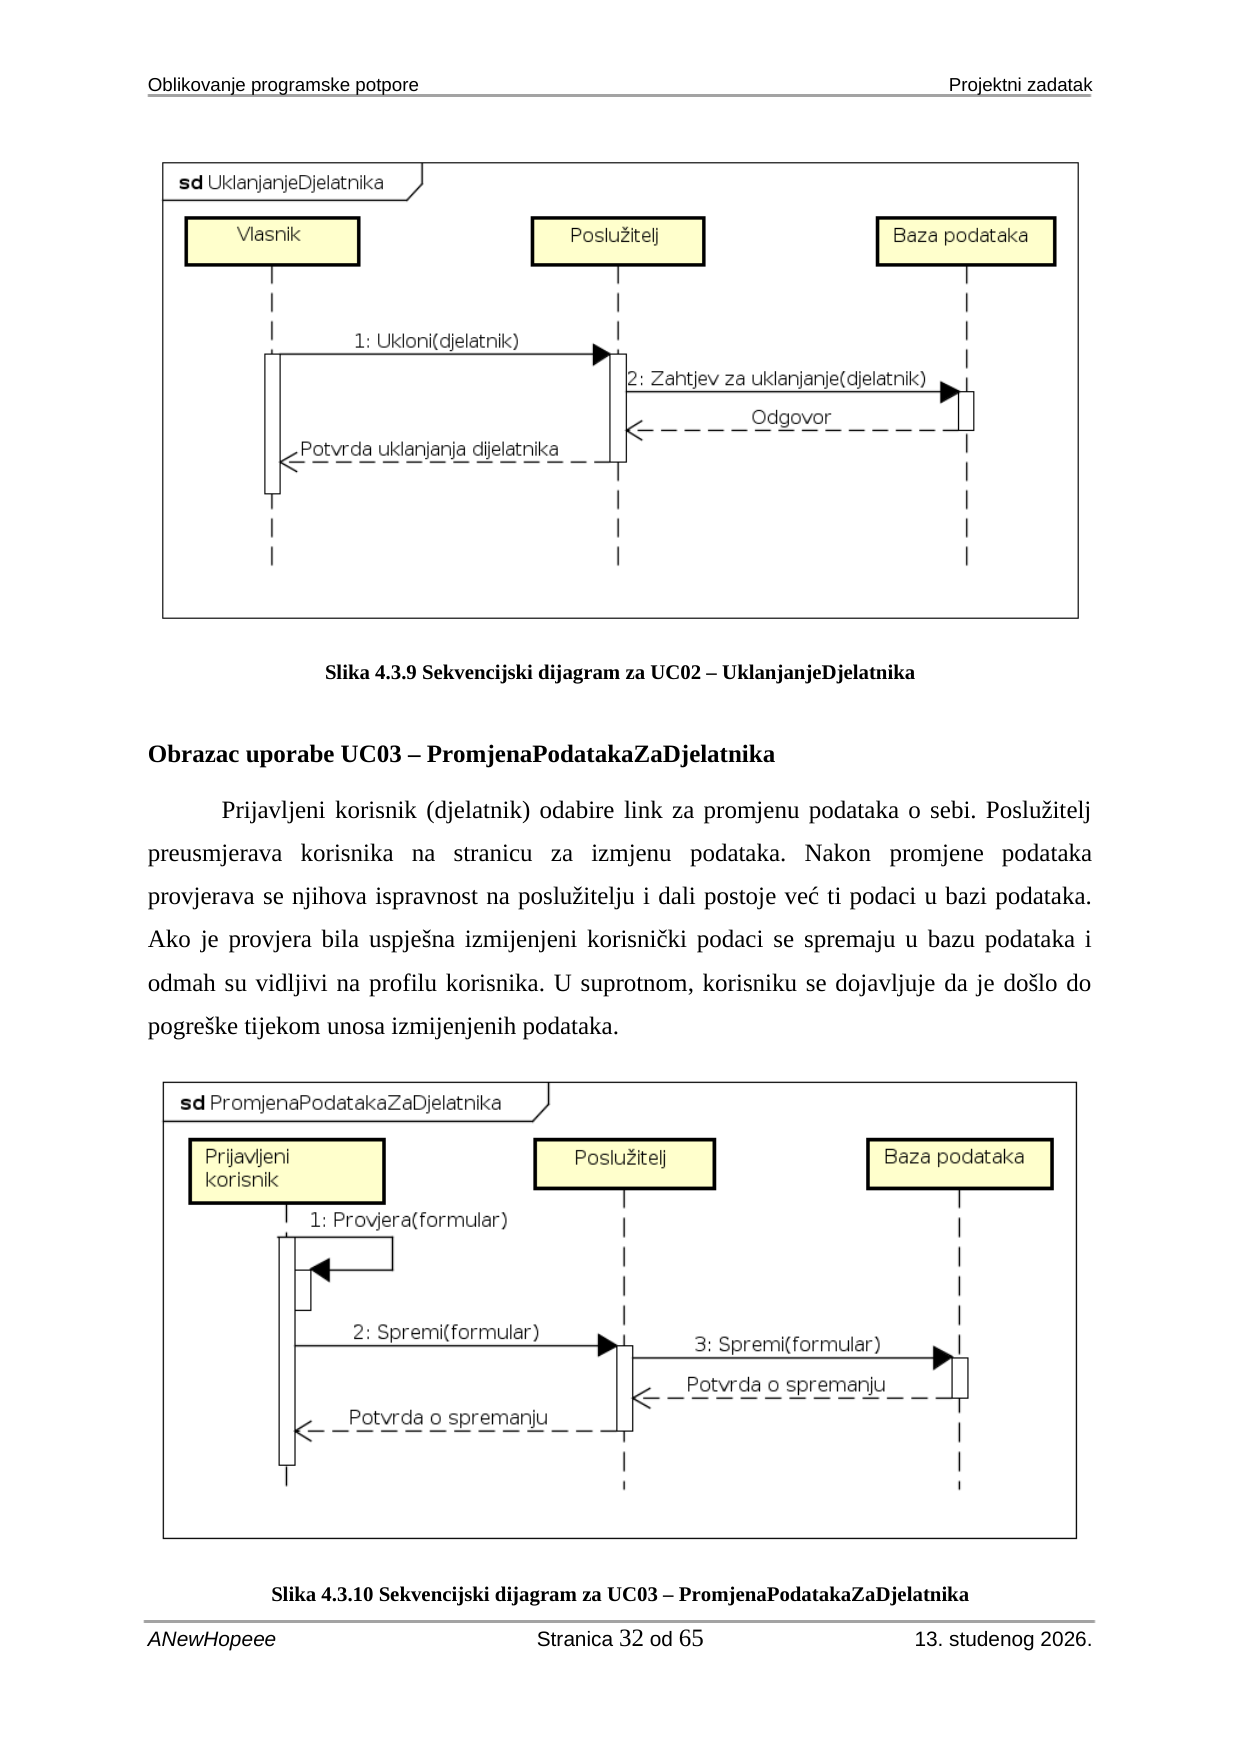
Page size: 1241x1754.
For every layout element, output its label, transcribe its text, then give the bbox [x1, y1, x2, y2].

text Prijavljeni korisnik (djelatnik) odabire link za promjenu podataka o sebi. Poslužitelj preusmjerava korisnika na stranicu za izmjenu podataka. Nakon promjene podataka provjerava se njihova ispravnost na poslužitelju i dali postoje već ti podaci u bazi podataka. Ako je provjera bila uspješna izmijenjeni korisnički podaci se spremaju u bazu podataka i odmah su vidljivi na profilu korisnika. U suprotnom, korisniku se dojavljuje da je došlo do pogreške tijekom unosa izmijenjenih podataka. [148, 795, 1093, 1039]
picture [147, 147, 1093, 633]
text Obrazac uporabe UC03 – PromjenaPodatakaZaDjelatnika [148, 739, 1093, 768]
picture [147, 1066, 1093, 1555]
